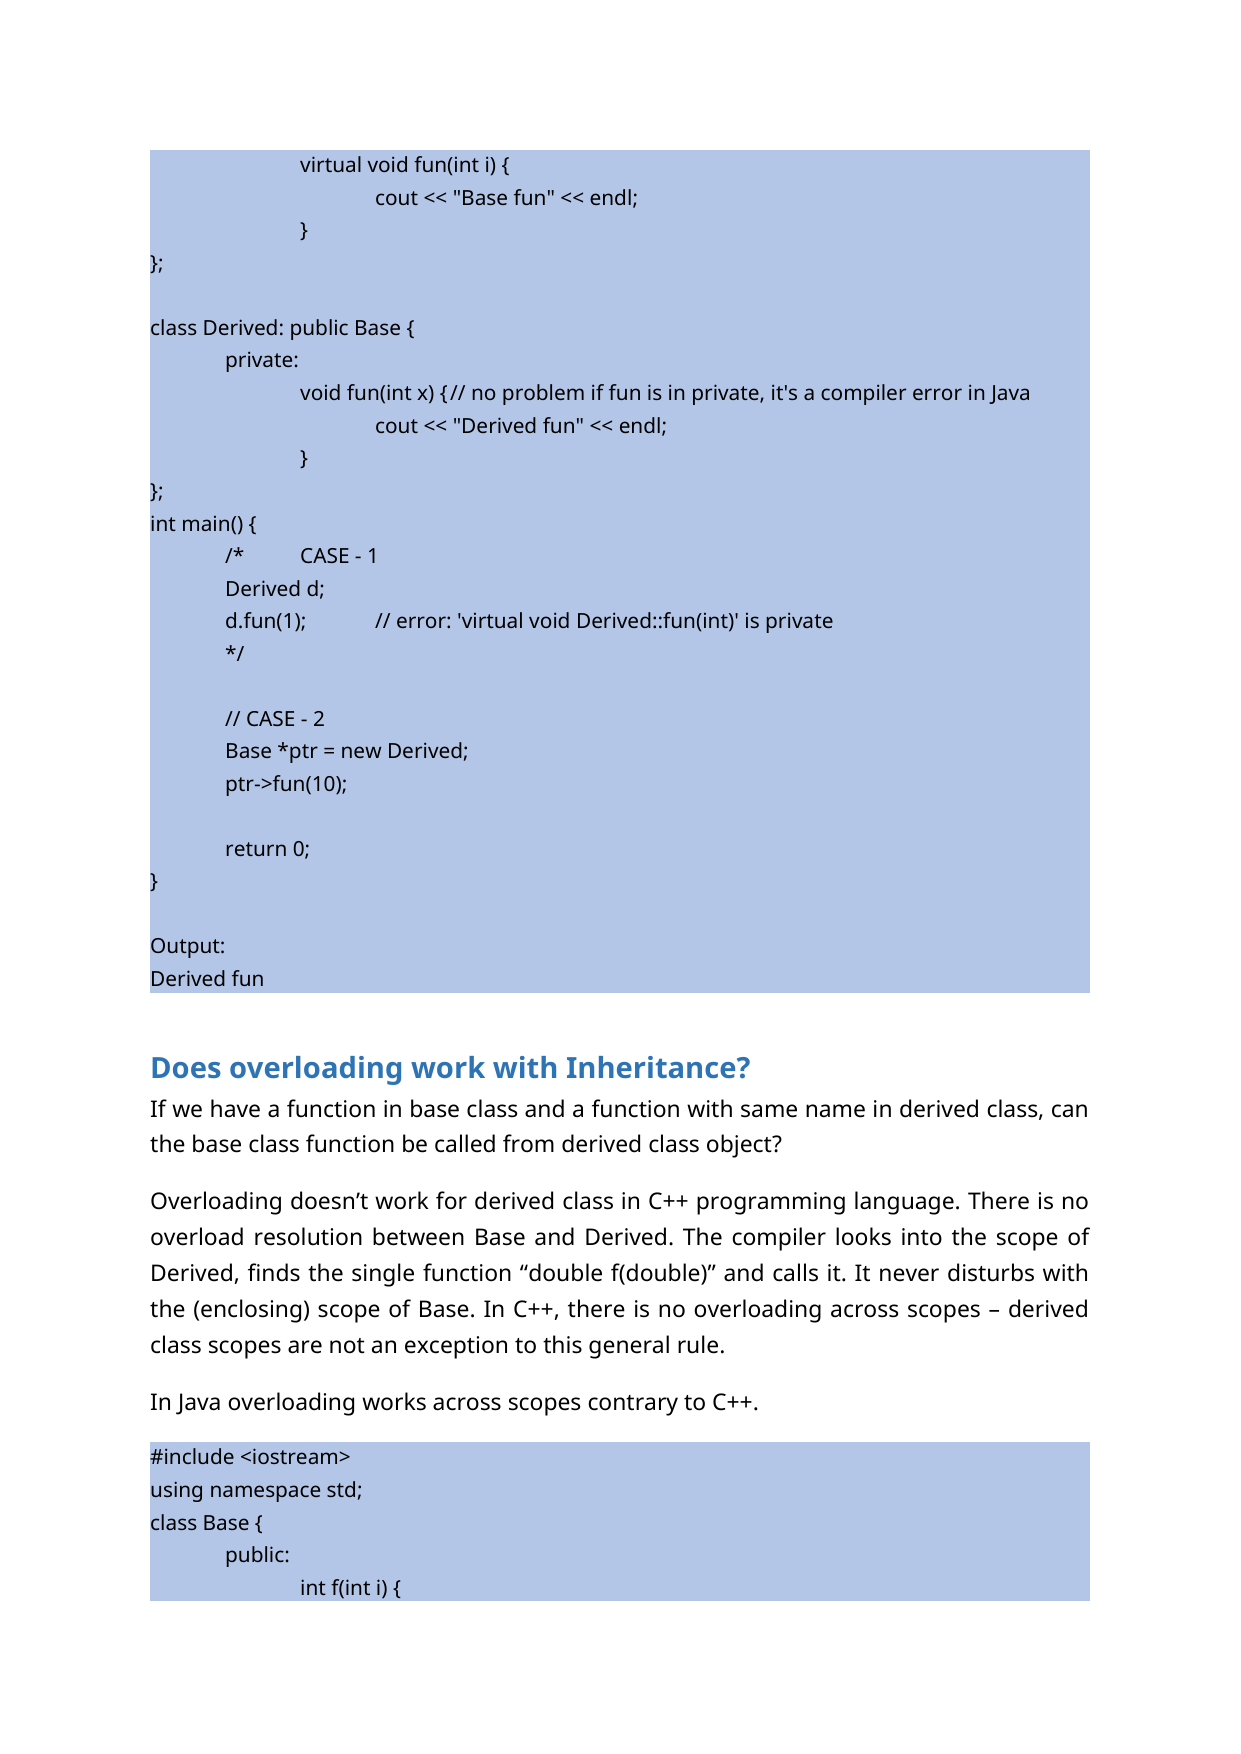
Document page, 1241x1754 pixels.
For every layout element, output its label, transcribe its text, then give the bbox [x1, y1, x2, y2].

text cout << "Base fun" << endl; [150, 183, 1090, 211]
text int main() { [150, 509, 1090, 537]
text return 0; [150, 834, 1090, 862]
text Derived d; [150, 574, 1090, 602]
text } [150, 443, 1090, 472]
text cout << "Derived fun" << endl; [150, 411, 1090, 439]
text public: [150, 1540, 1090, 1569]
subtitle Does overloading work with Inheritance? [150, 1047, 1090, 1087]
text } [150, 215, 1090, 244]
text /* CASE - 1 [150, 541, 1090, 570]
text Base *ptr = new Derived; [150, 736, 1090, 765]
text d.fun(1); // error: 'virtual void Derived::fun(int)' is private [150, 606, 1090, 635]
text Derived fun [150, 964, 1090, 993]
text In Java overloading works across scopes contrary to C++. [150, 1386, 1090, 1417]
text ptr->fun(10); [150, 769, 1090, 797]
text If we have a function in base class and a function with same name in derived class, can the base class function be called from derived class object? [150, 1092, 1090, 1160]
text }; [150, 476, 1090, 504]
text virtual void fun(int i) { [150, 150, 1090, 178]
text int f(int i) { [150, 1573, 1090, 1601]
text class Base { [150, 1508, 1090, 1536]
text Output: [150, 932, 1090, 960]
text void fun(int x) { // no problem if fun is in private, it's a compiler error in Java [150, 378, 1090, 407]
text #include <iostream> [150, 1442, 1090, 1471]
text private: [150, 346, 1090, 374]
text Overloading doesn’t work for derived class in C++ programming language. There is no overload resolution between Base and Derived. The compiler looks into the scope of Derived, finds the single function “double f(double)” and calls it. It never disturbs with the (enclosing) scope of Base. In C++, there is no overloading across scopes – derived class scopes are not an exception to this general rule. [150, 1185, 1090, 1360]
text class Derived: public Base { [150, 313, 1090, 341]
text using namespace std; [150, 1475, 1090, 1503]
text // CASE - 2 [150, 704, 1090, 732]
text } [150, 866, 1090, 895]
text }; [150, 248, 1090, 276]
text */ [150, 639, 1090, 667]
